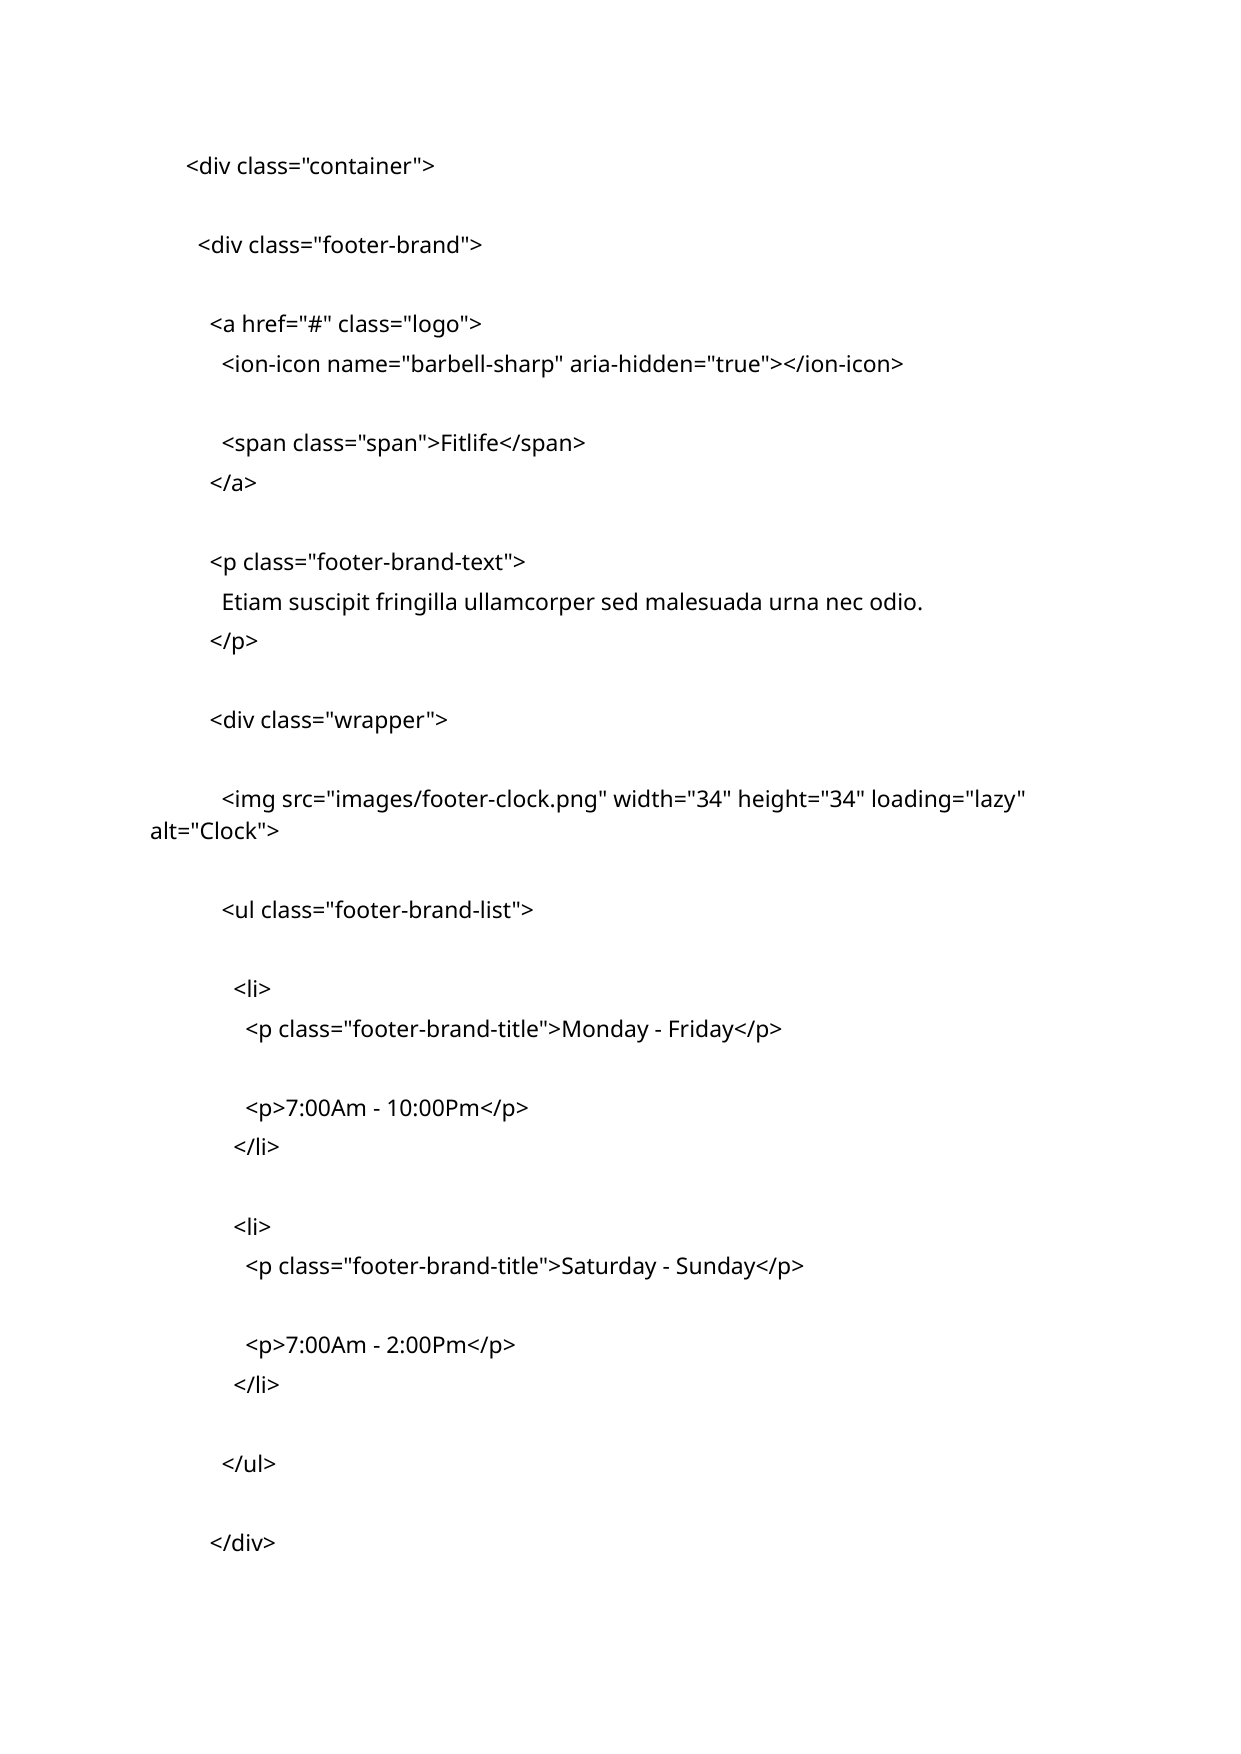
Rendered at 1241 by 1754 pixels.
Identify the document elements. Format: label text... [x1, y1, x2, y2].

text <ion-icon name="barbell-sharp" aria-hidden="true"></ion-icon> [150, 348, 1090, 379]
text <p class="footer-brand-title">Monday - Friday</p> [150, 1012, 1090, 1044]
text <li> [150, 1210, 1090, 1242]
text </a> [150, 467, 1090, 498]
text </li> [150, 1131, 1090, 1162]
text </li> [150, 1369, 1090, 1400]
text Etiam suscipit fringilla ullamcorper sed malesuada urna nec odio. [150, 585, 1090, 617]
text <p class="footer-brand-title">Saturday - Sunday</p> [150, 1250, 1090, 1281]
text <p class="footer-brand-text"> [150, 546, 1090, 577]
text </p> [150, 625, 1090, 656]
text <p>7:00Am - 10:00Pm</p> [150, 1092, 1090, 1123]
text <div class="footer-brand"> [150, 229, 1090, 260]
text <span class="span">Fitlife</span> [150, 427, 1090, 458]
text <a href="#" class="logo"> [150, 308, 1090, 339]
text <ul class="footer-brand-list"> [150, 894, 1090, 925]
text <p>7:00Am - 2:00Pm</p> [150, 1329, 1090, 1360]
text <li> [150, 973, 1090, 1004]
text </ul> [150, 1448, 1090, 1479]
text <img src="images/footer-clock.png" width="34" height="34" loading="lazy" alt="Clock"> [150, 783, 1090, 846]
text </div> [150, 1527, 1090, 1558]
text <div class="container"> [150, 150, 1090, 181]
text <div class="wrapper"> [150, 704, 1090, 735]
